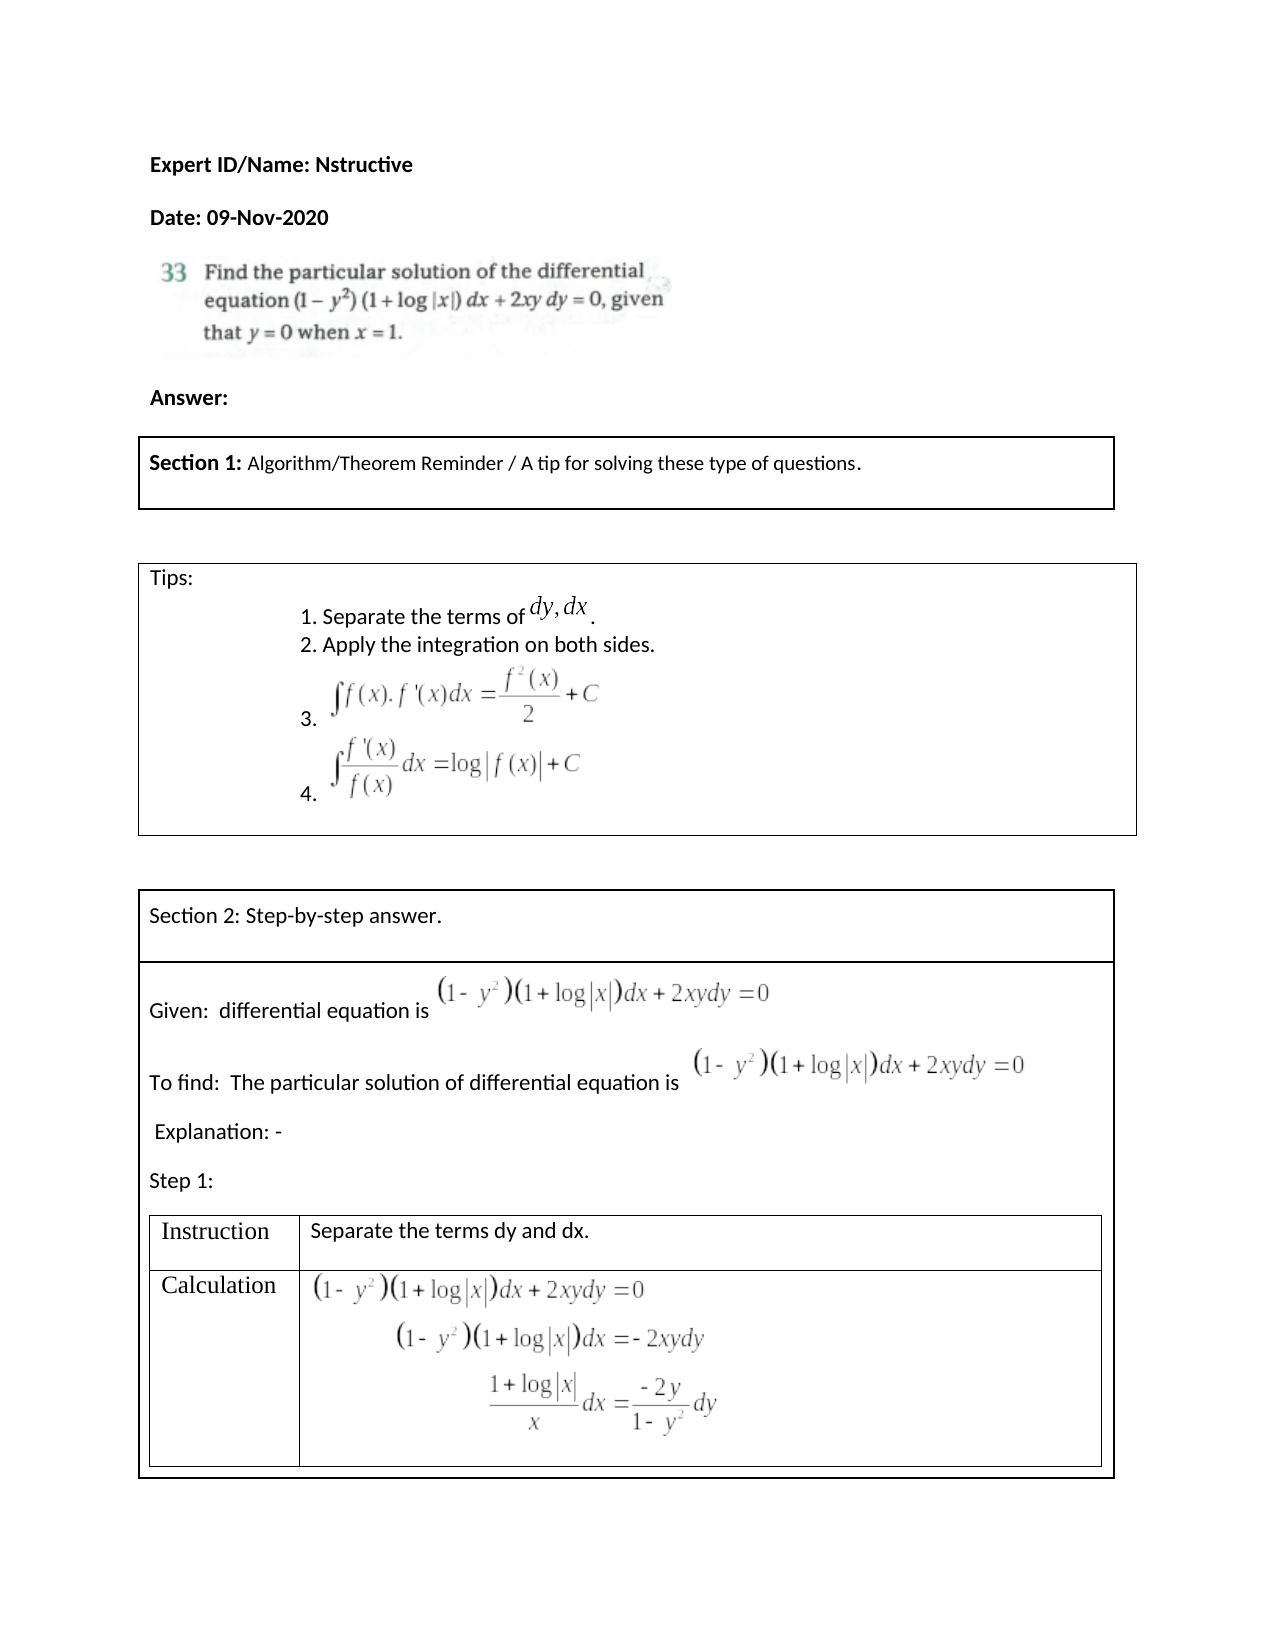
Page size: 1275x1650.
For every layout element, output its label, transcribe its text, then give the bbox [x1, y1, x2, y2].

table_header Section 1: Algorithm/Theorem Reminder / A tip for solving these type of questions. [140, 438, 1113, 507]
text Expert ID/Name: Nstructive [150, 150, 1125, 178]
text Answer: [150, 383, 1125, 411]
table_header Tips: 1. Separate the terms of. 2. Apply the integration on both sides. 3. 4. [139, 564, 1136, 835]
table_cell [140, 963, 1113, 1477]
text Date: 09-Nov-2020 [150, 203, 1125, 231]
picture [150, 256, 674, 358]
table_header Section 2: Step-by-step answer. [140, 891, 1113, 961]
